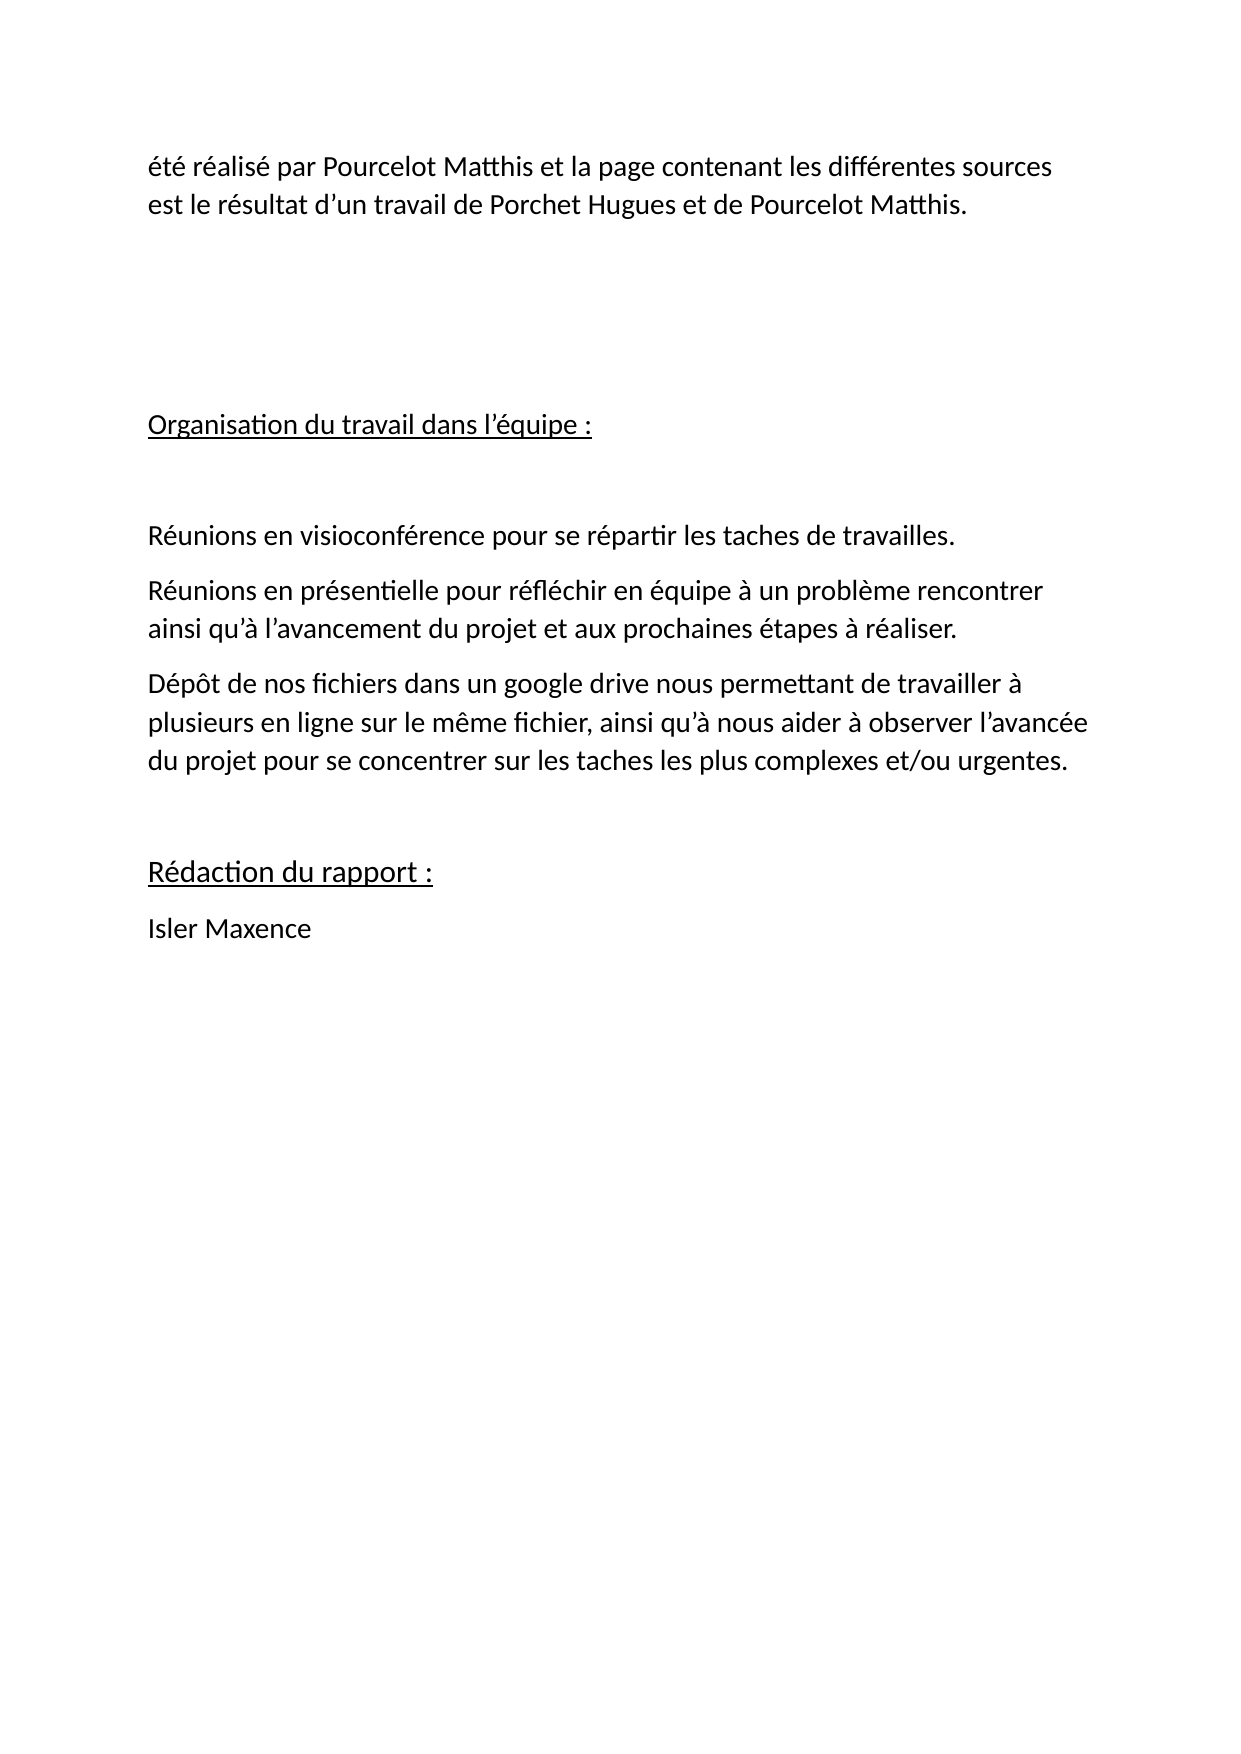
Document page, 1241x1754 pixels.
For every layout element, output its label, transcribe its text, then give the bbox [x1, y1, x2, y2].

text Isler Maxence [148, 910, 1093, 946]
text Rédaction du rapport : [148, 852, 1093, 891]
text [148, 148, 1093, 222]
text Réunions en présentielle pour réfléchir en équipe à un problème rencontrer ainsi qu’à l’avancement du projet et aux prochaines étapes à réaliser. [148, 572, 1093, 646]
text Organisation du travail dans l’équipe : [148, 406, 1093, 442]
text Dépôt de nos fichiers dans un google drive nous permettant de travailler à plusieurs en ligne sur le même fichier, ainsi qu’à nous aider à observer l’avancée du projet pour se concentrer sur les taches les plus complexes et/ou urgentes. [148, 665, 1093, 778]
text Réunions en visioconférence pour se répartir les taches de travailles. [148, 517, 1093, 552]
